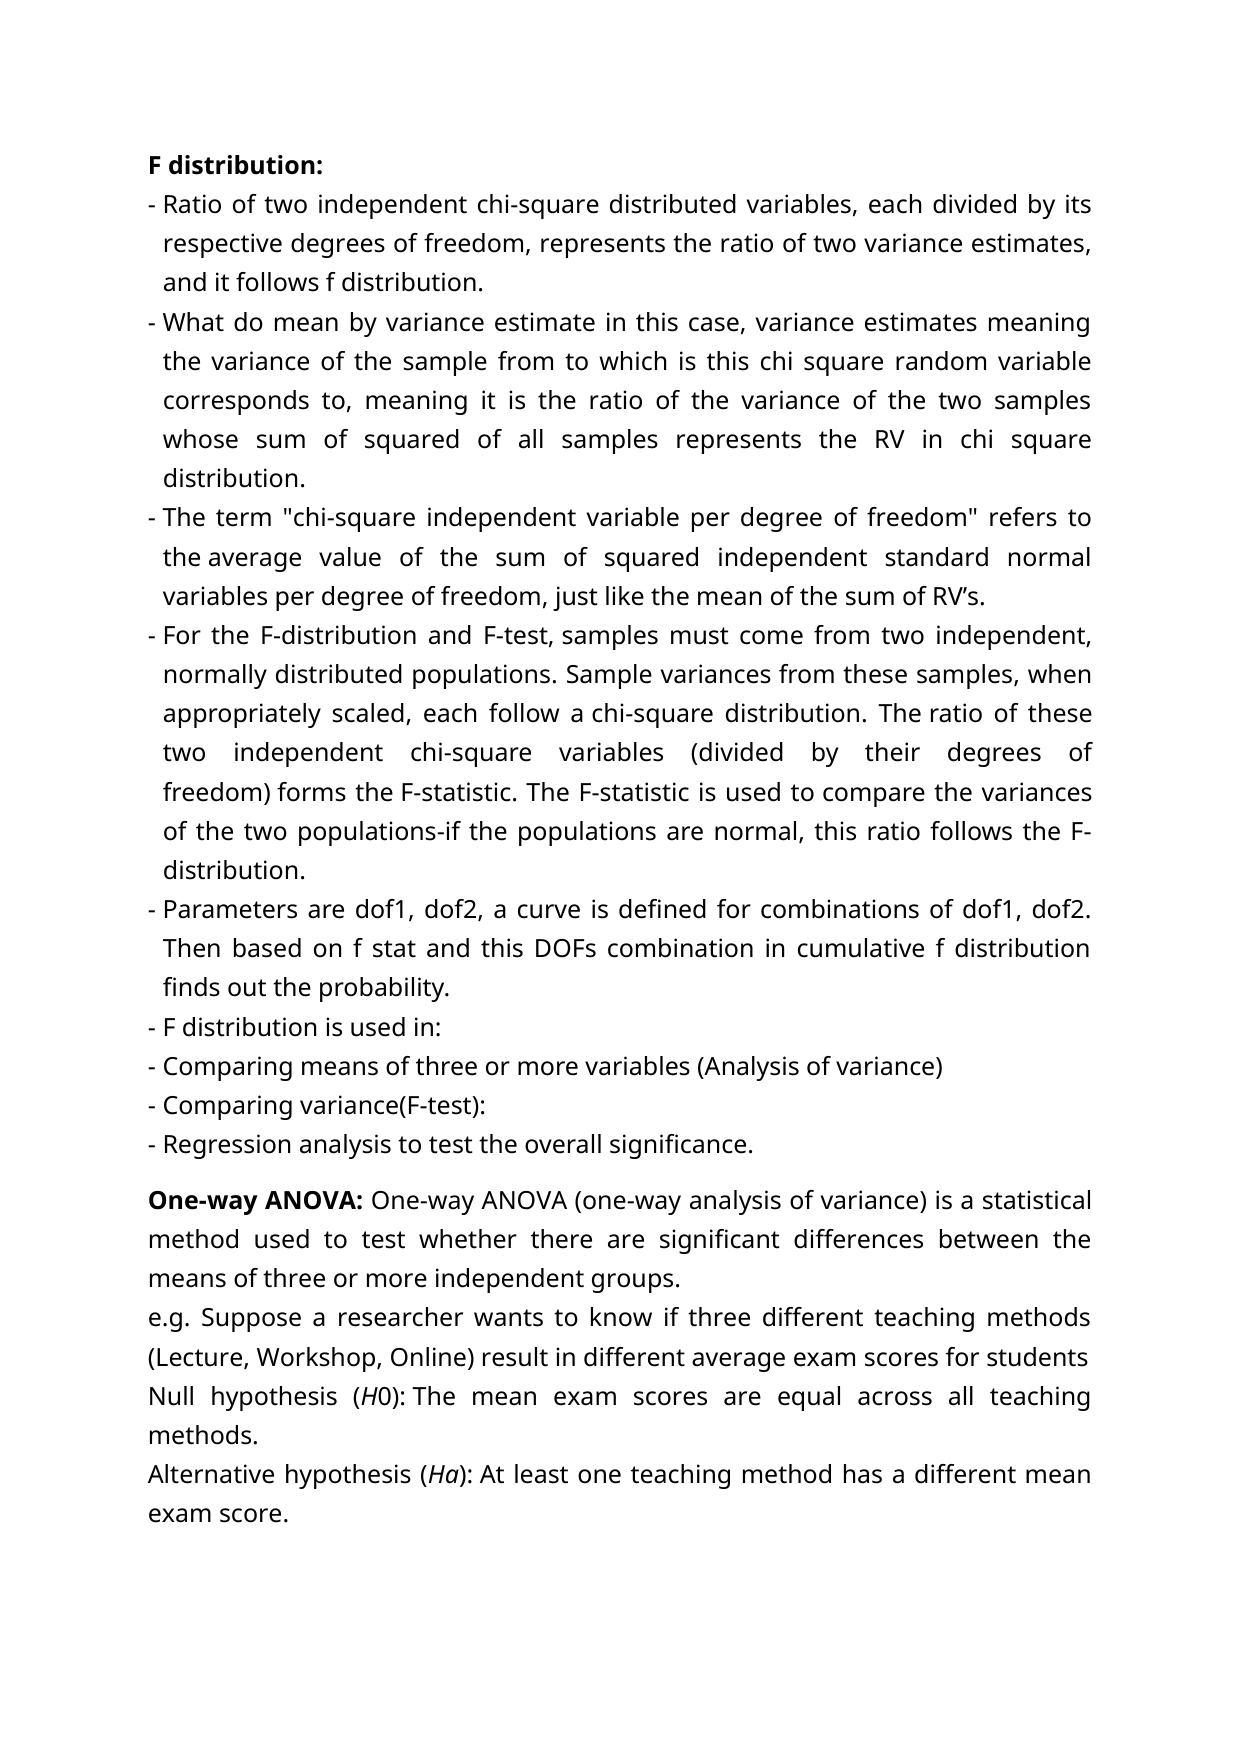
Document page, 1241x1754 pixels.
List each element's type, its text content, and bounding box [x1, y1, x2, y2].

list Comparing variance(F-test): [148, 1088, 1093, 1122]
list F distribution is used in: [148, 1009, 1093, 1043]
list Comparing means of three or more variables (Analysis of variance) [148, 1048, 1093, 1082]
list What do mean by variance estimate in this case, variance estimates meaning the variance of the sample from to which is this chi square random variable corresponds to, meaning it is the ratio of the variance of the two samples whose sum of squared of all samples represents the RV in chi square distribution. [148, 304, 1093, 495]
list Parameters are dof1, dof2, a curve is defined for combinations of dof1, dof2. Then based on f stat and this DOFs combination in cumulative f distribution finds out the probability. [148, 892, 1093, 1004]
text Null hypothesis (H0): The mean exam scores are equal across all teaching methods. [148, 1378, 1093, 1452]
list Regression analysis to test the overall significance. [148, 1127, 1093, 1161]
text F distribution: [148, 148, 1093, 182]
text Alternative hypothesis (Ha): At least one teaching method has a different mean exam score. [148, 1457, 1093, 1530]
text One-way ANOVA: One-way ANOVA (one-way analysis of variance) is a statistical method used to test whether there are significant differences between the means of three or more independent groups. [148, 1183, 1093, 1295]
list The term "chi-square independent variable per degree of freedom" refers to the average value of the sum of squared independent standard normal variables per degree of freedom, just like the mean of the sum of RV’s. [148, 500, 1093, 612]
text e.g. Suppose a researcher wants to know if three different teaching methods (Lecture, Workshop, Online) result in different average exam scores for students [148, 1300, 1093, 1373]
list For the F-distribution and F-test, samples must come from two independent, normally distributed populations. Sample variances from these samples, when appropriately scaled, each follow a chi-square distribution. The ratio of these two independent chi-square variables (divided by their degrees of freedom) forms the F-statistic. The F-statistic is used to compare the variances of the two populations-if the populations are normal, this ratio follows the F-distribution. [148, 618, 1093, 887]
list Ratio of two independent chi-square distributed variables, each divided by its respective degrees of freedom, represents the ratio of two variance estimates, and it follows f distribution. [148, 187, 1093, 299]
